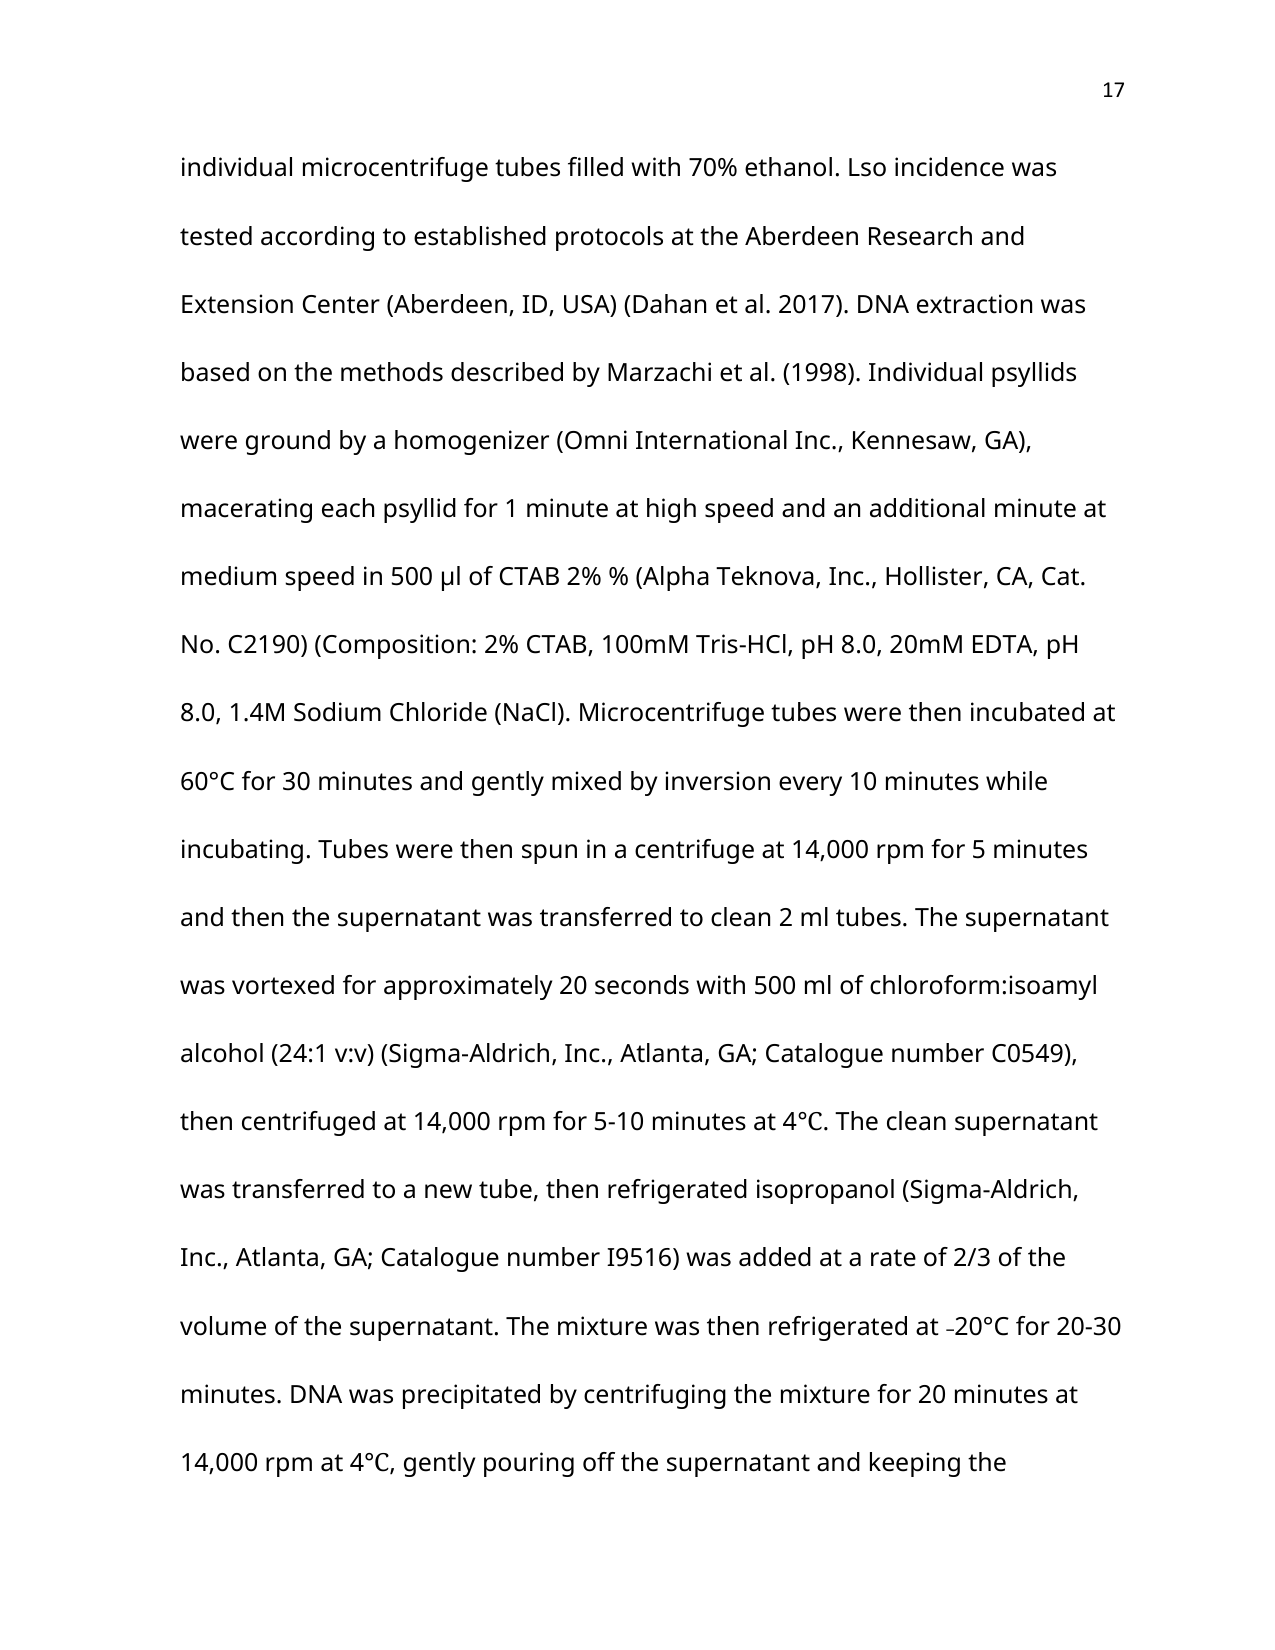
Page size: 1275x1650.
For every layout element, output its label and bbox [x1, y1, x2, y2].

text [180, 150, 1125, 1478]
